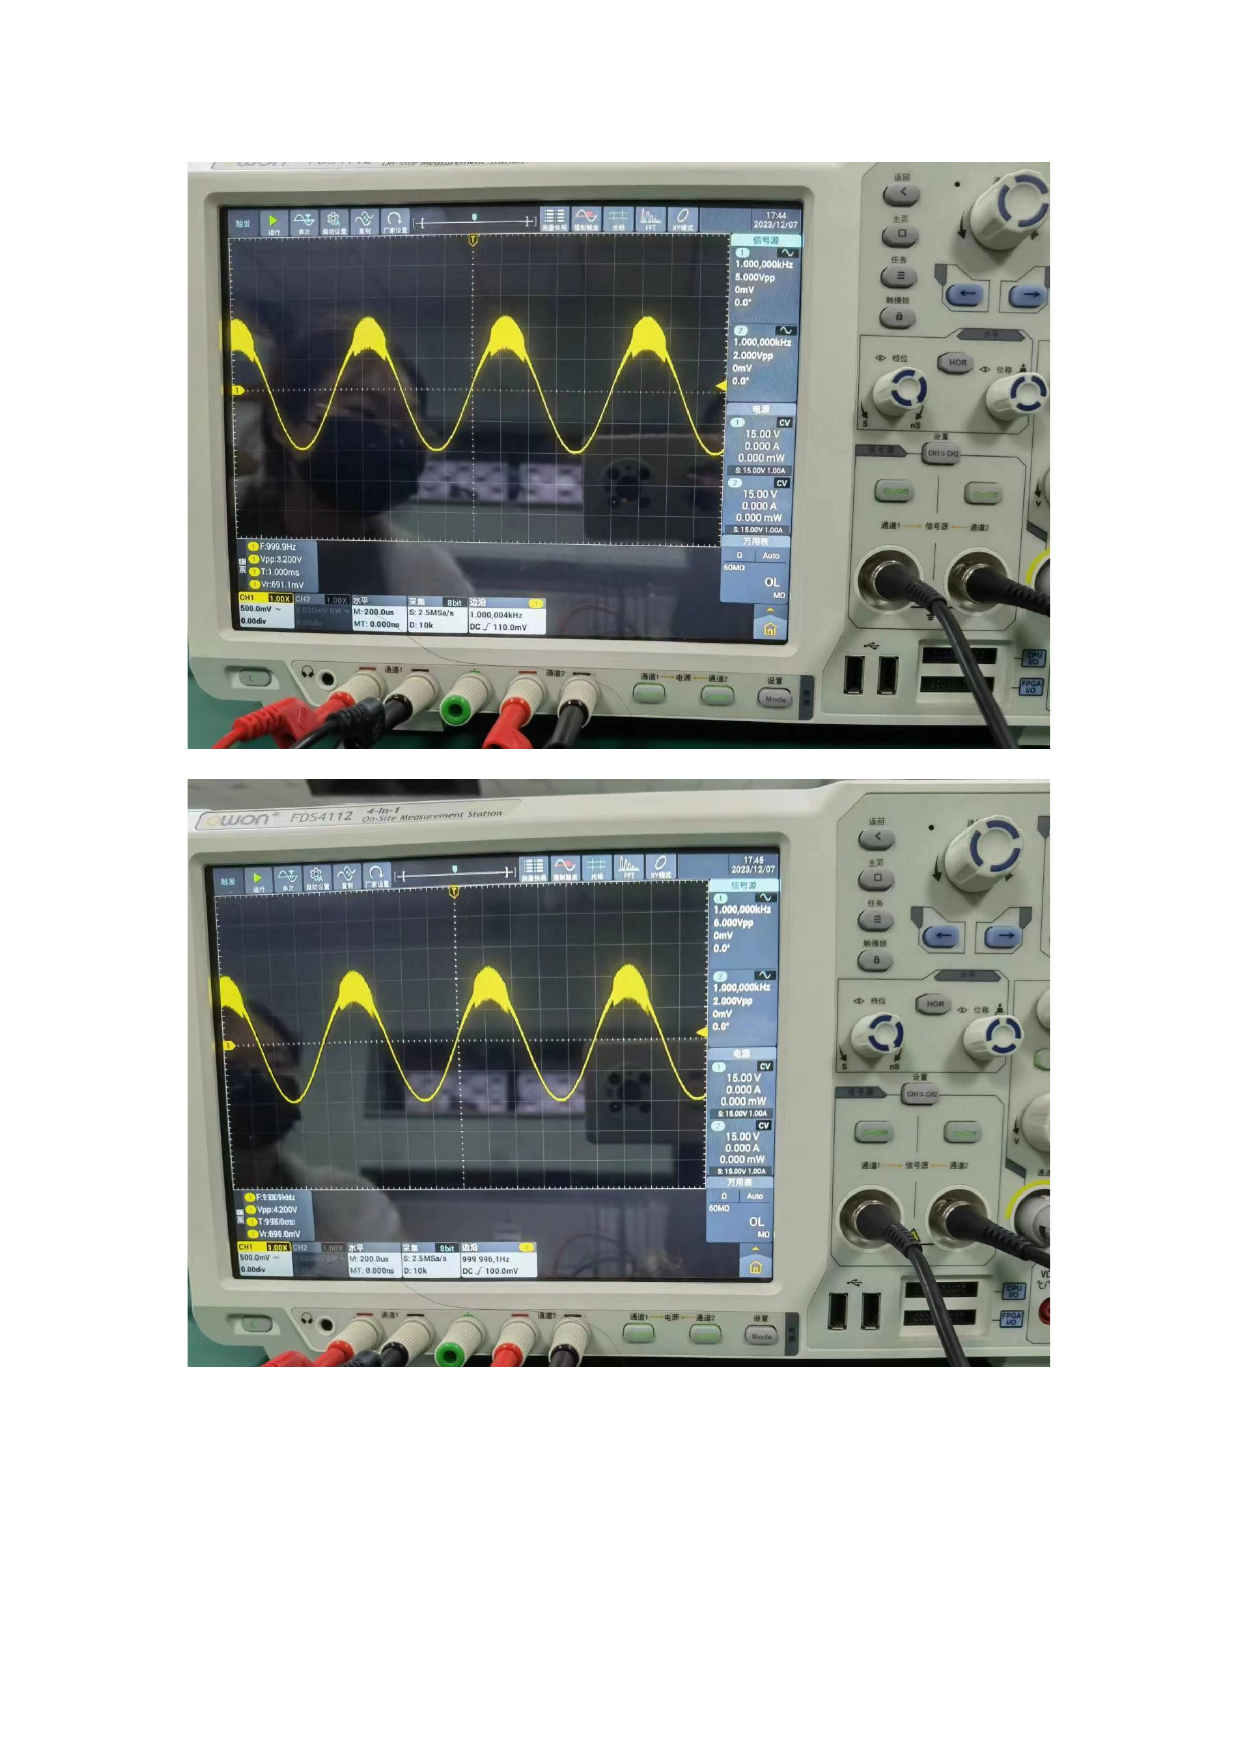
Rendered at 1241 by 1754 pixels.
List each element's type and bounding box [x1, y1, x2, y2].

picture [187, 162, 1050, 749]
picture [187, 779, 1050, 1367]
